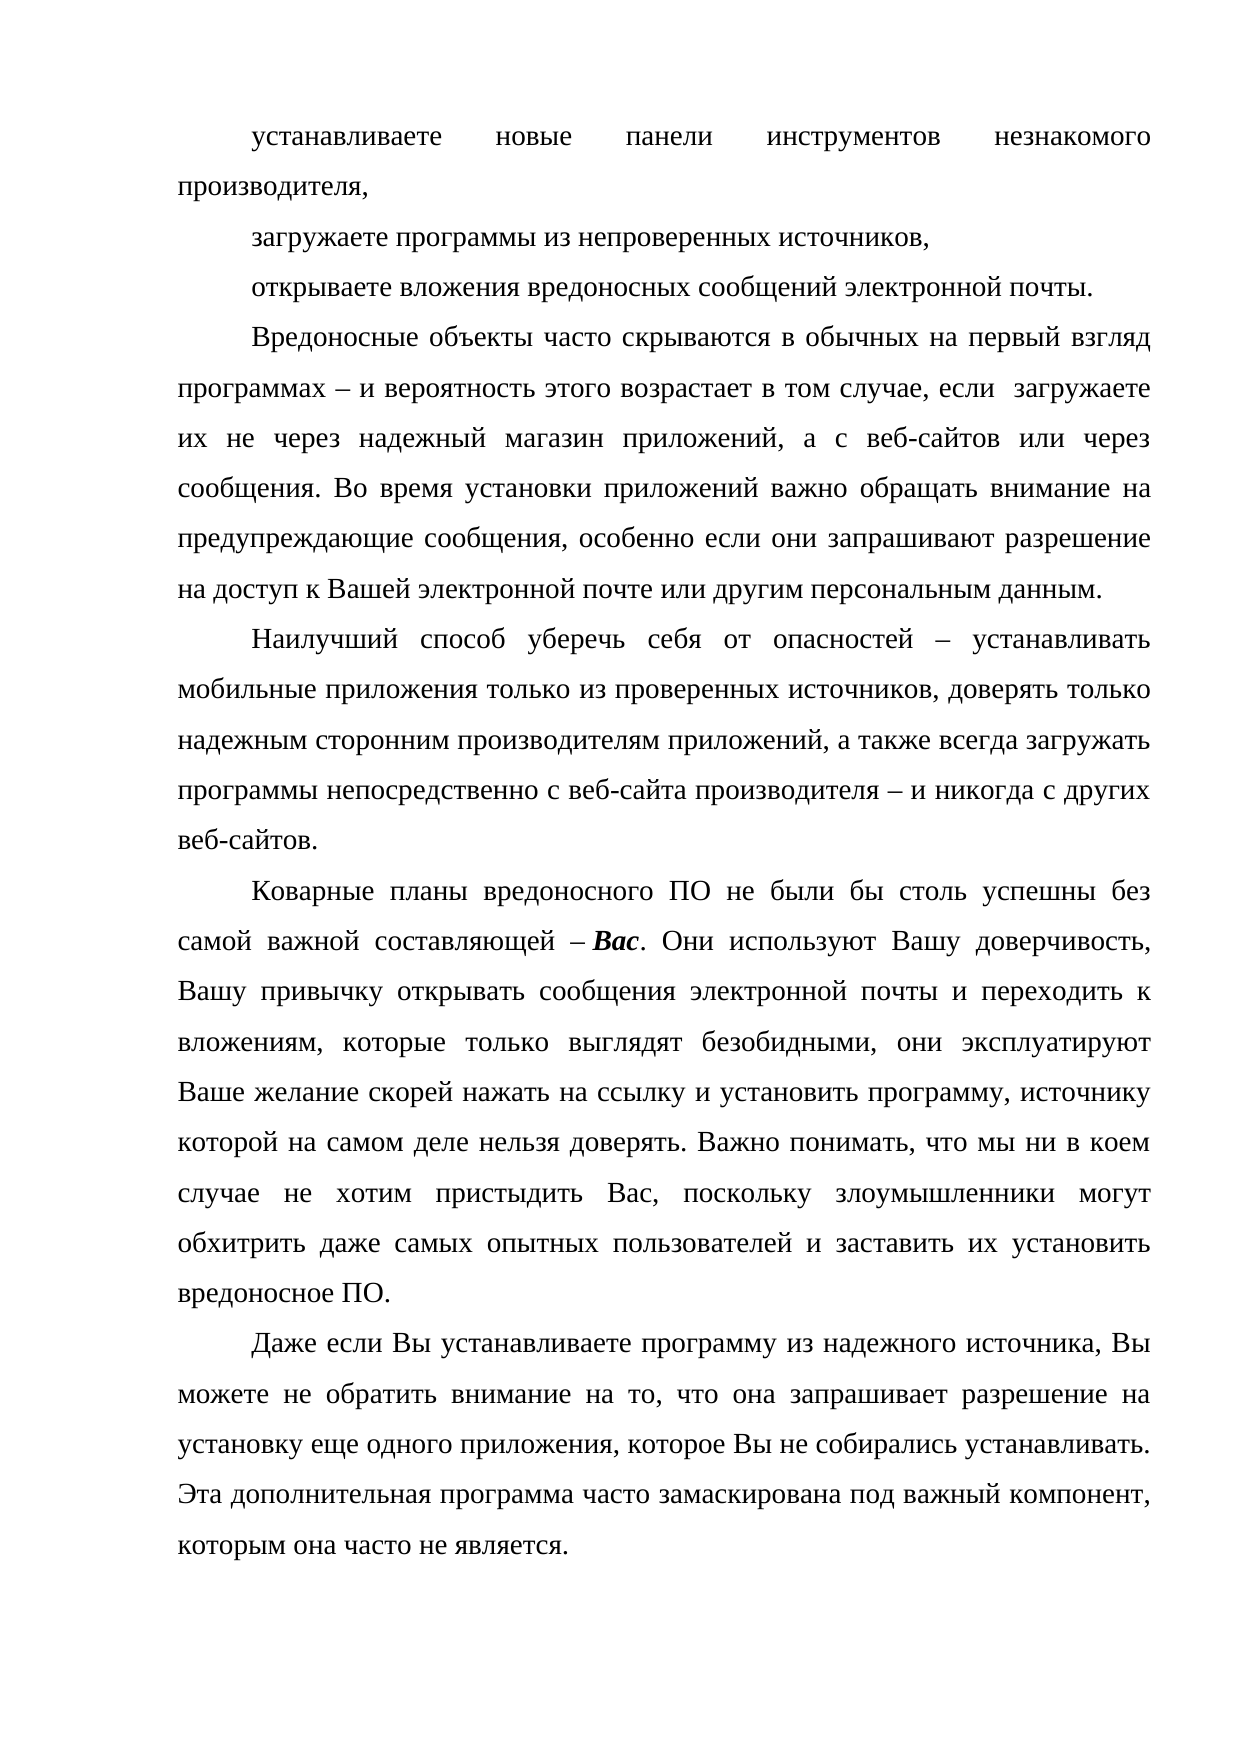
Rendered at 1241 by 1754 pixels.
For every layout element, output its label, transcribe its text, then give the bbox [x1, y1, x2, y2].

text Даже если Вы устанавливаете программу из надежного источника, Вы можете не обратить внимание на то, что она запрашивает разрешение на установку еще одного приложения, которое Вы не собирались устанавливать. Эта дополнительная программа часто замаскирована под важный компонент, которым она часто не является. [177, 1326, 1152, 1560]
text устанавливаете новые панели инструментов незнакомого производителя, [177, 118, 1152, 202]
text Коварные планы вредоносного ПО не были бы столь успешны без самой важной составляющей – Вас. Они используют Вашу доверчивость, Вашу привычку открывать сообщения электронной почты и переходить к вложениям, которые только выглядят безобидными, они эксплуатируют Ваше желание скорей нажать на ссылку и установить программу, источнику которой на самом деле нельзя доверять. Важно понимать, что мы ни в коем случае не хотим пристыдить Вас, поскольку злоумышленники могут обхитрить даже самых опытных пользователей и заставить их установить вредоносное ПО. [177, 873, 1152, 1309]
text открываете вложения вредоносных сообщений электронной почты. [177, 269, 1152, 303]
text Наилучший способ уберечь себя от опасностей – устанавливать мобильные приложения только из проверенных источников, доверять только надежным сторонним производителям приложений, а также всегда загружать программы непосредственно с веб-сайта производителя – и никогда с других веб-сайтов. [177, 621, 1152, 856]
text загружаете программы из непроверенных источников, [177, 219, 1152, 252]
text Вредоносные объекты часто скрываются в обычных на первый взгляд программах – и вероятность этого возрастает в том случае, если загружаете их не через надежный магазин приложений, а с веб-сайтов или через сообщения. Во время установки приложений важно обращать внимание на предупреждающие сообщения, особенно если они запрашивают разрешение на доступ к Вашей электронной почте или другим персональным данным. [177, 319, 1152, 604]
